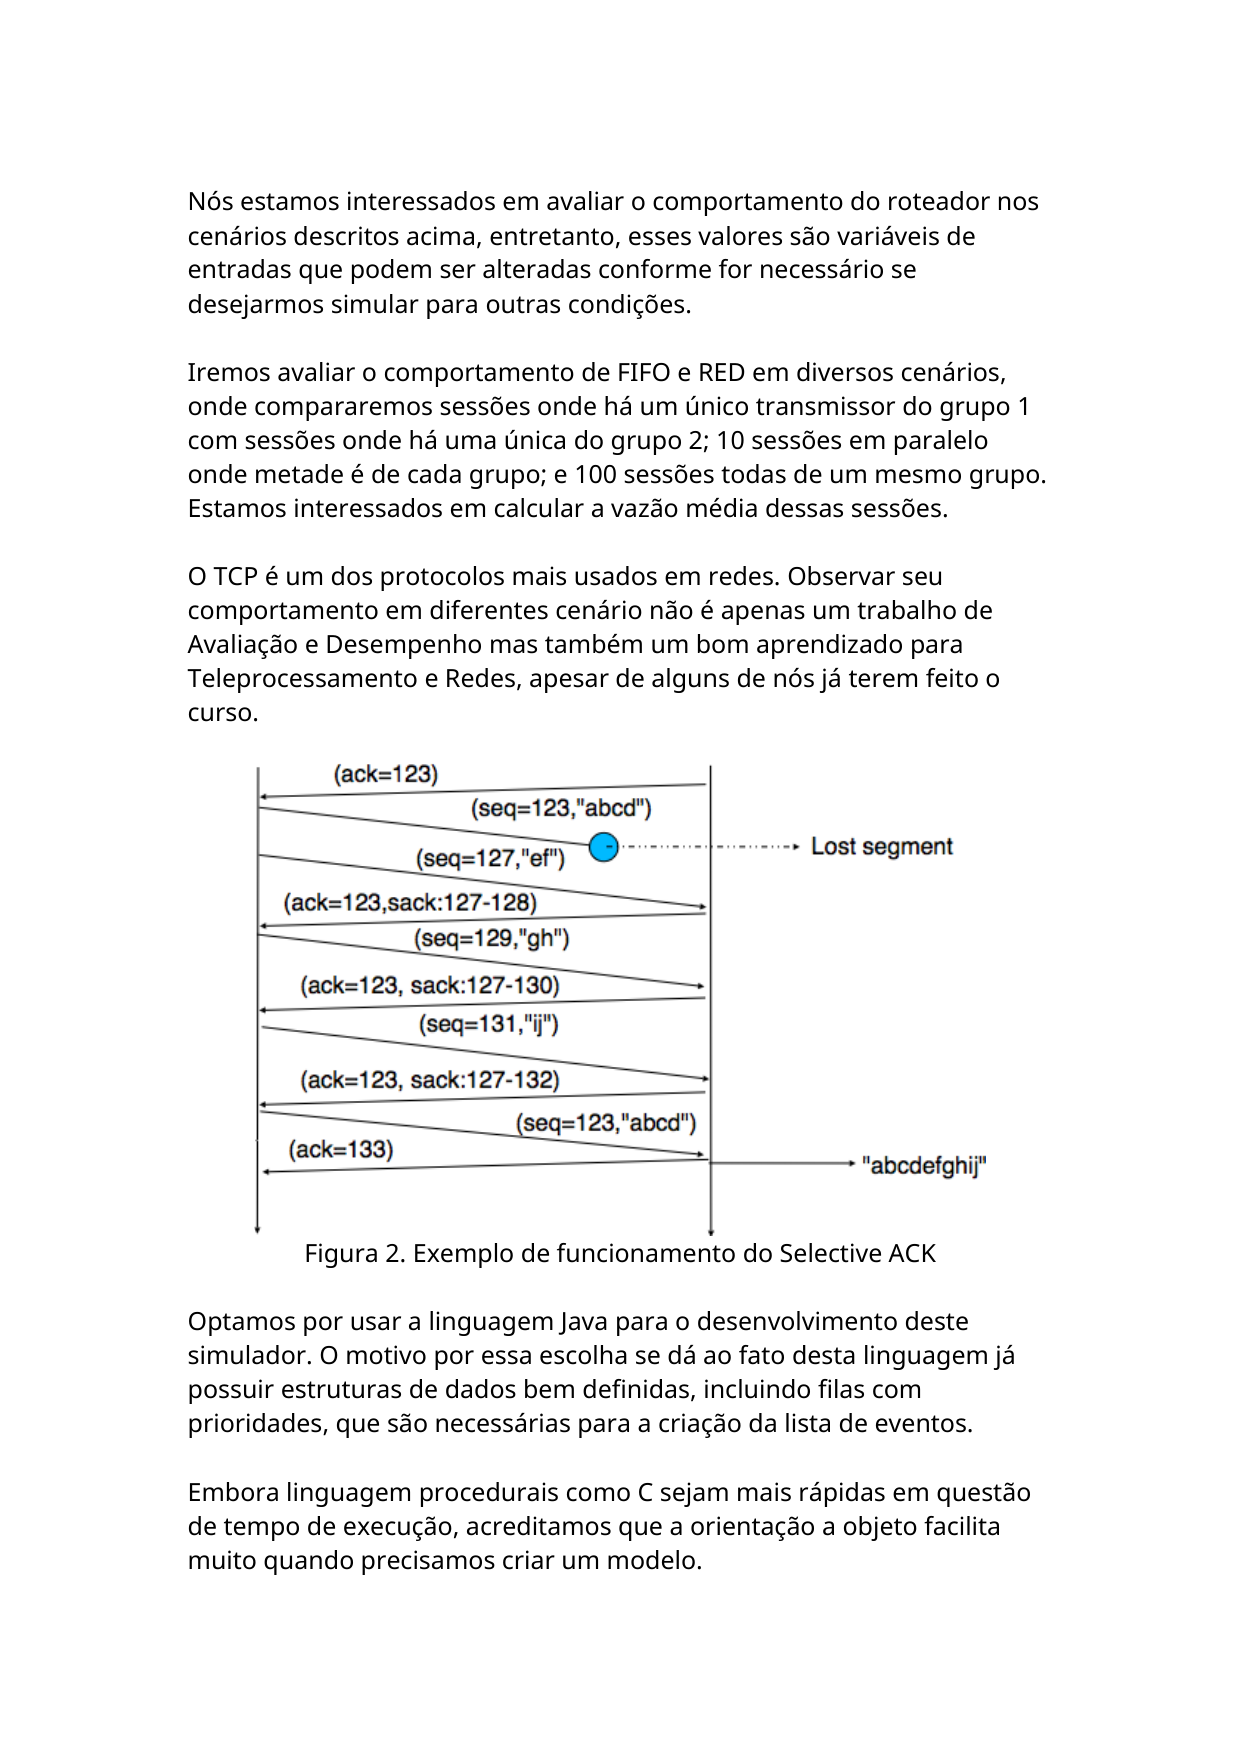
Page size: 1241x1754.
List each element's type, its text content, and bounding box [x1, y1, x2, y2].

text Iremos avaliar o comportamento de FIFO e RED em diversos cenários, onde compararemos sessões onde há um único transmissor do grupo 1 com sessões onde há uma única do grupo 2; 10 sessões em paralelo onde metade é de cada grupo; e 100 sessões todas de um mesmo grupo. Estamos interessados em calcular a vazão média dessas sessões. [187, 354, 1053, 525]
text Optamos por usar a linguagem Java para o desenvolvimento deste simulador. O motivo por essa escolha se dá ao fato desta linguagem já possuir estruturas de dados bem definidas, incluindo filas com prioridades, que são necessárias para a criação da lista de eventos. [187, 1304, 1053, 1440]
picture [254, 763, 986, 1236]
text Figura 2. Exemplo de funcionamento do Selective ACK [187, 1236, 1053, 1270]
text O TCP é um dos protocolos mais usados em redes. Observar seu comportamento em diferentes cenário não é apenas um trabalho de Avaliação e Desempenho mas também um bom aprendizado para Teleprocessamento e Redes, apesar de alguns de nós já terem feito o curso. [187, 559, 1053, 729]
text Nós estamos interessados em avaliar o comportamento do roteador nos cenários descritos acima, entretanto, esses valores são variáveis de entradas que podem ser alteradas conforme for necessário se desejarmos simular para outras condições. [187, 184, 1053, 320]
text Embora linguagem procedurais como C sejam mais rápidas em questão de tempo de execução, acreditamos que a orientação a objeto facilita muito quando precisamos criar um modelo. [187, 1474, 1053, 1576]
